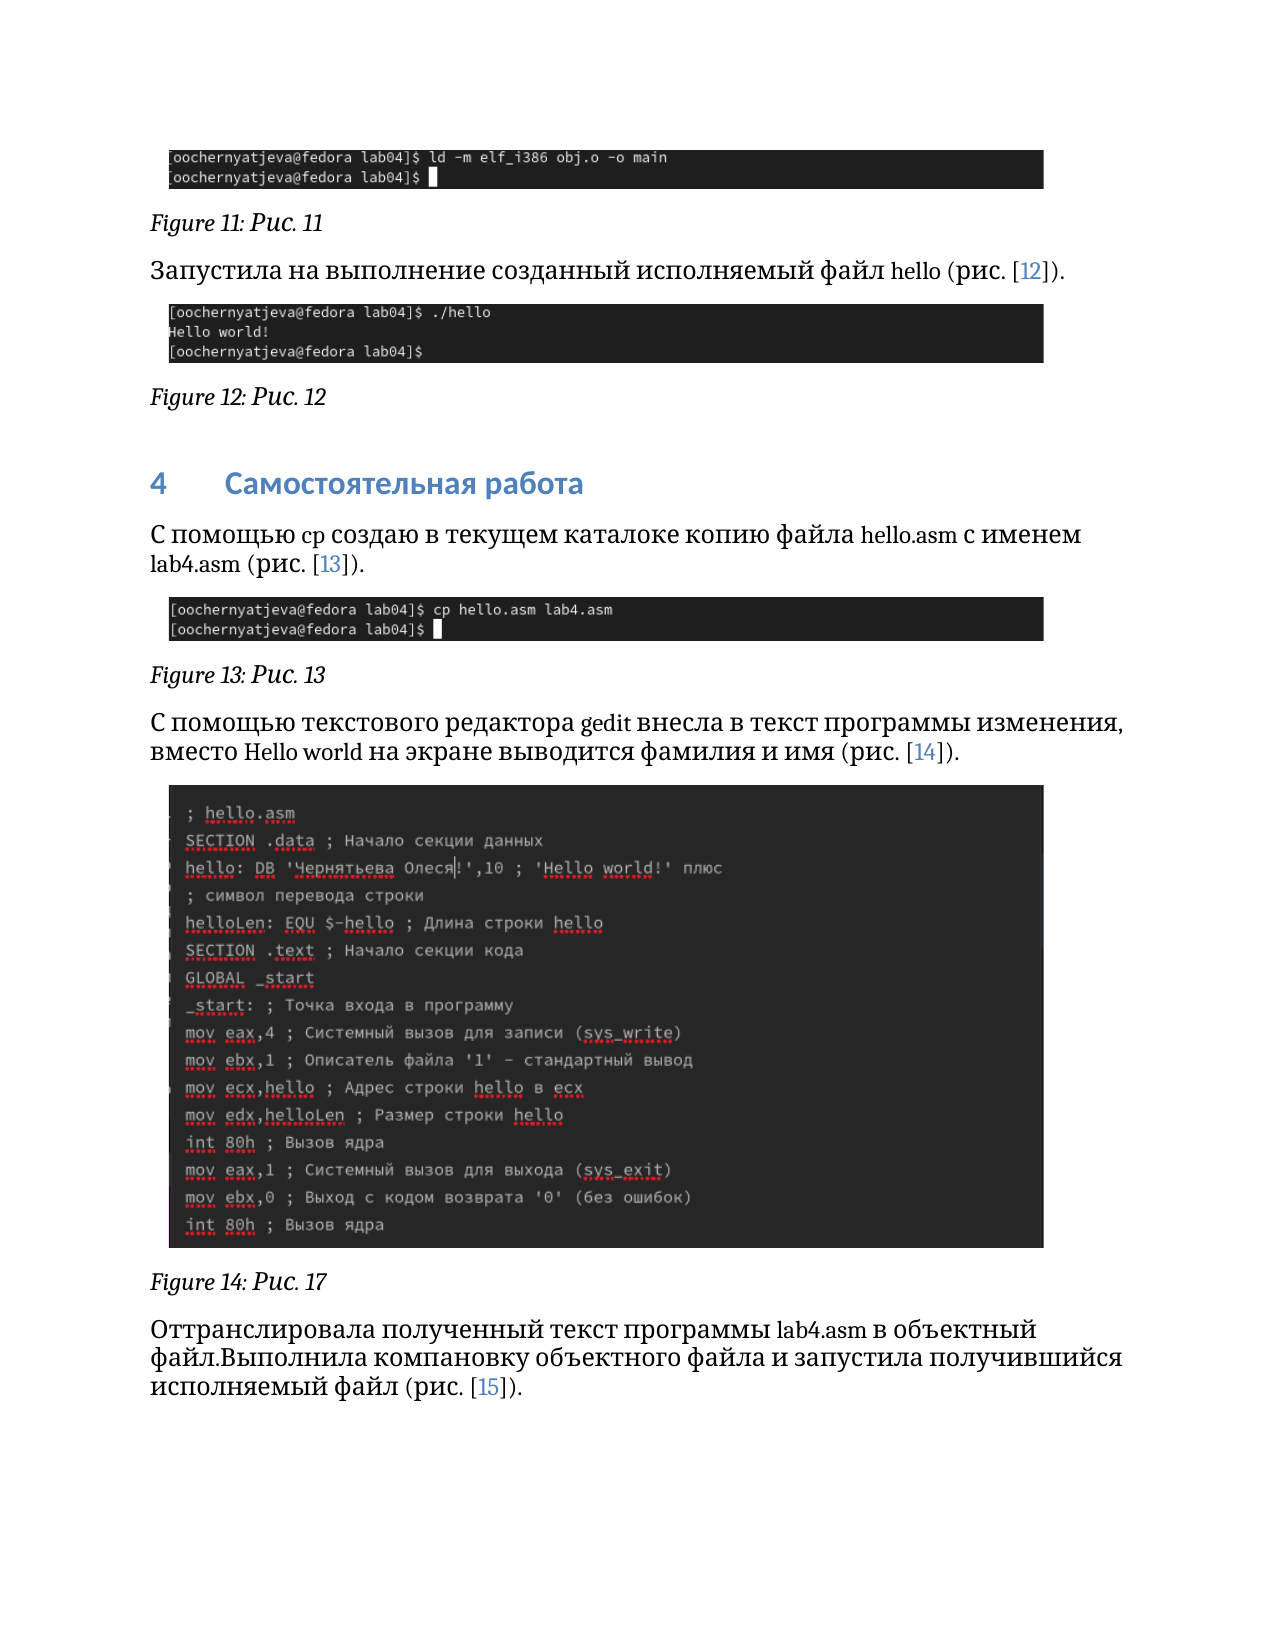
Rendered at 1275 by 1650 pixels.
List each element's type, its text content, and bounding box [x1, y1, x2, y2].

text Figure 11: Рис. 11 [150, 209, 1125, 238]
picture [168, 597, 1044, 641]
text С помощью текстового редактора gedit внесла в текст программы изменения, вместо Hello world на экране выводится фамилия и имя (рис. [14]). [150, 709, 1125, 766]
text Запустила на выполнение созданный исполняемый файл hello (рис. [12]). [150, 257, 1125, 285]
text Figure 12: Рис. 12 [150, 383, 1125, 412]
picture [168, 785, 1044, 1248]
text С помощью cp создаю в текущем каталоке копию файла hello.asm с именем lab4.asm (рис. [13]). [150, 521, 1125, 579]
picture [168, 150, 1044, 189]
text Оттранслировала полученный текст программы lab4.asm в объектный файл.Выполнила компановку объектного файла и запустила получившийся исполняемый файл (рис. [15]). [150, 1316, 1125, 1402]
picture [168, 304, 1044, 363]
text Figure 14: Рис. 17 [150, 1268, 1125, 1297]
text Figure 13: Рис. 13 [150, 661, 1125, 690]
subtitle 4 Самостоятельная работа [150, 462, 1125, 503]
